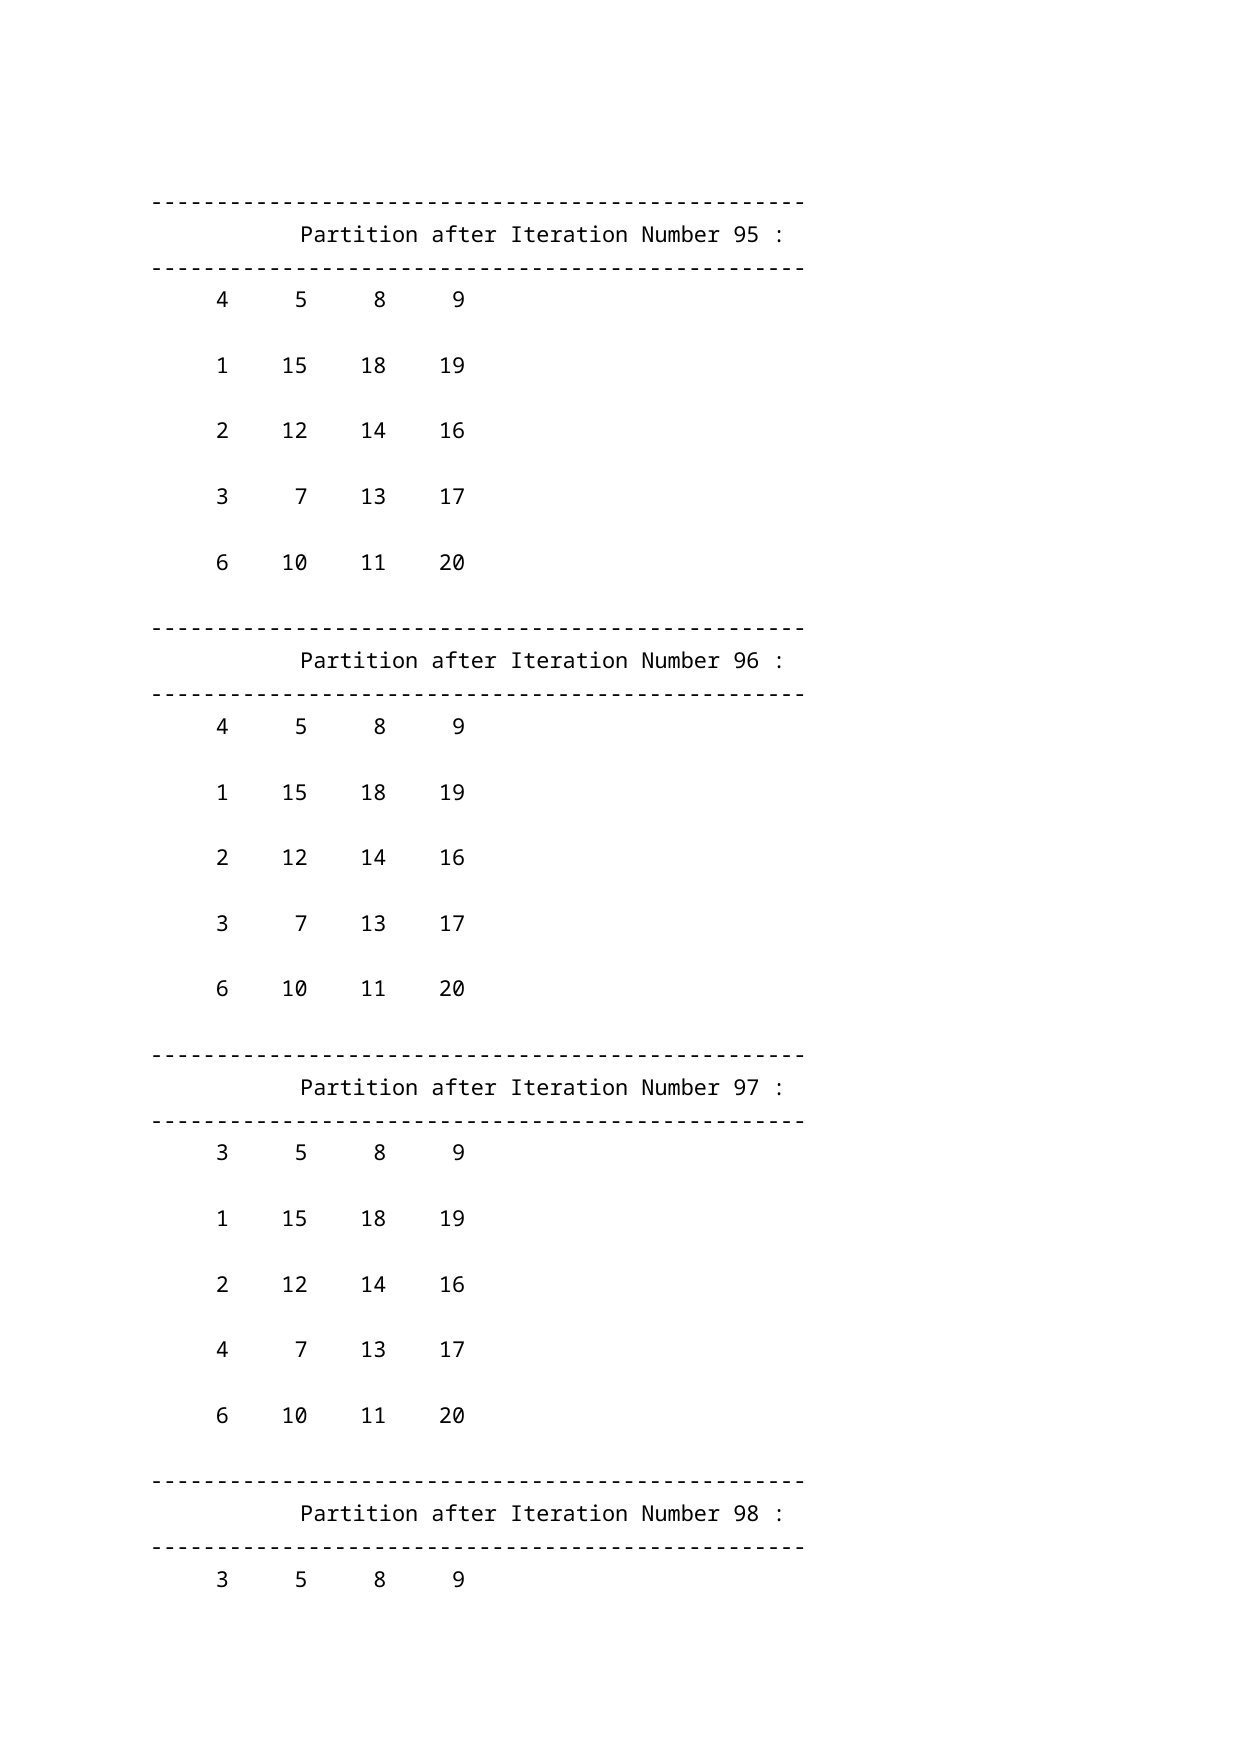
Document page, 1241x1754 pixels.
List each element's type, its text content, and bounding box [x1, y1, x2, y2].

text 3 5 8 9 [150, 1561, 1090, 1594]
text -------------------------------------------------- [150, 609, 1090, 642]
text 2 12 14 16 [150, 1266, 1090, 1298]
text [150, 1528, 1090, 1561]
text 6 10 11 20 [150, 544, 1090, 577]
text Partition after Iteration Number 96 : [150, 642, 1090, 675]
text 1 15 18 19 [150, 347, 1090, 380]
text Partition after Iteration Number 98 : [150, 1495, 1090, 1528]
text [150, 1462, 1090, 1495]
text -------------------------------------------------- [150, 675, 1090, 708]
text 3 7 13 17 [150, 905, 1090, 937]
text -------------------------------------------------- [150, 1036, 1090, 1069]
text 2 12 14 16 [150, 839, 1090, 872]
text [150, 183, 1090, 216]
text 6 10 11 20 [150, 970, 1090, 1003]
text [150, 248, 1090, 281]
text 6 10 11 20 [150, 1397, 1090, 1430]
text 2 12 14 16 [150, 412, 1090, 445]
text 1 15 18 19 [150, 773, 1090, 806]
text 3 5 8 9 [150, 1134, 1090, 1167]
text -------------------------------------------------- [150, 1102, 1090, 1134]
text 3 7 13 17 [150, 478, 1090, 511]
text 4 7 13 17 [150, 1331, 1090, 1364]
text 4 5 8 9 [150, 708, 1090, 741]
text 1 15 18 19 [150, 1200, 1090, 1233]
text Partition after Iteration Number 95 : [150, 216, 1090, 248]
text 4 5 8 9 [150, 281, 1090, 314]
text Partition after Iteration Number 97 : [150, 1069, 1090, 1102]
